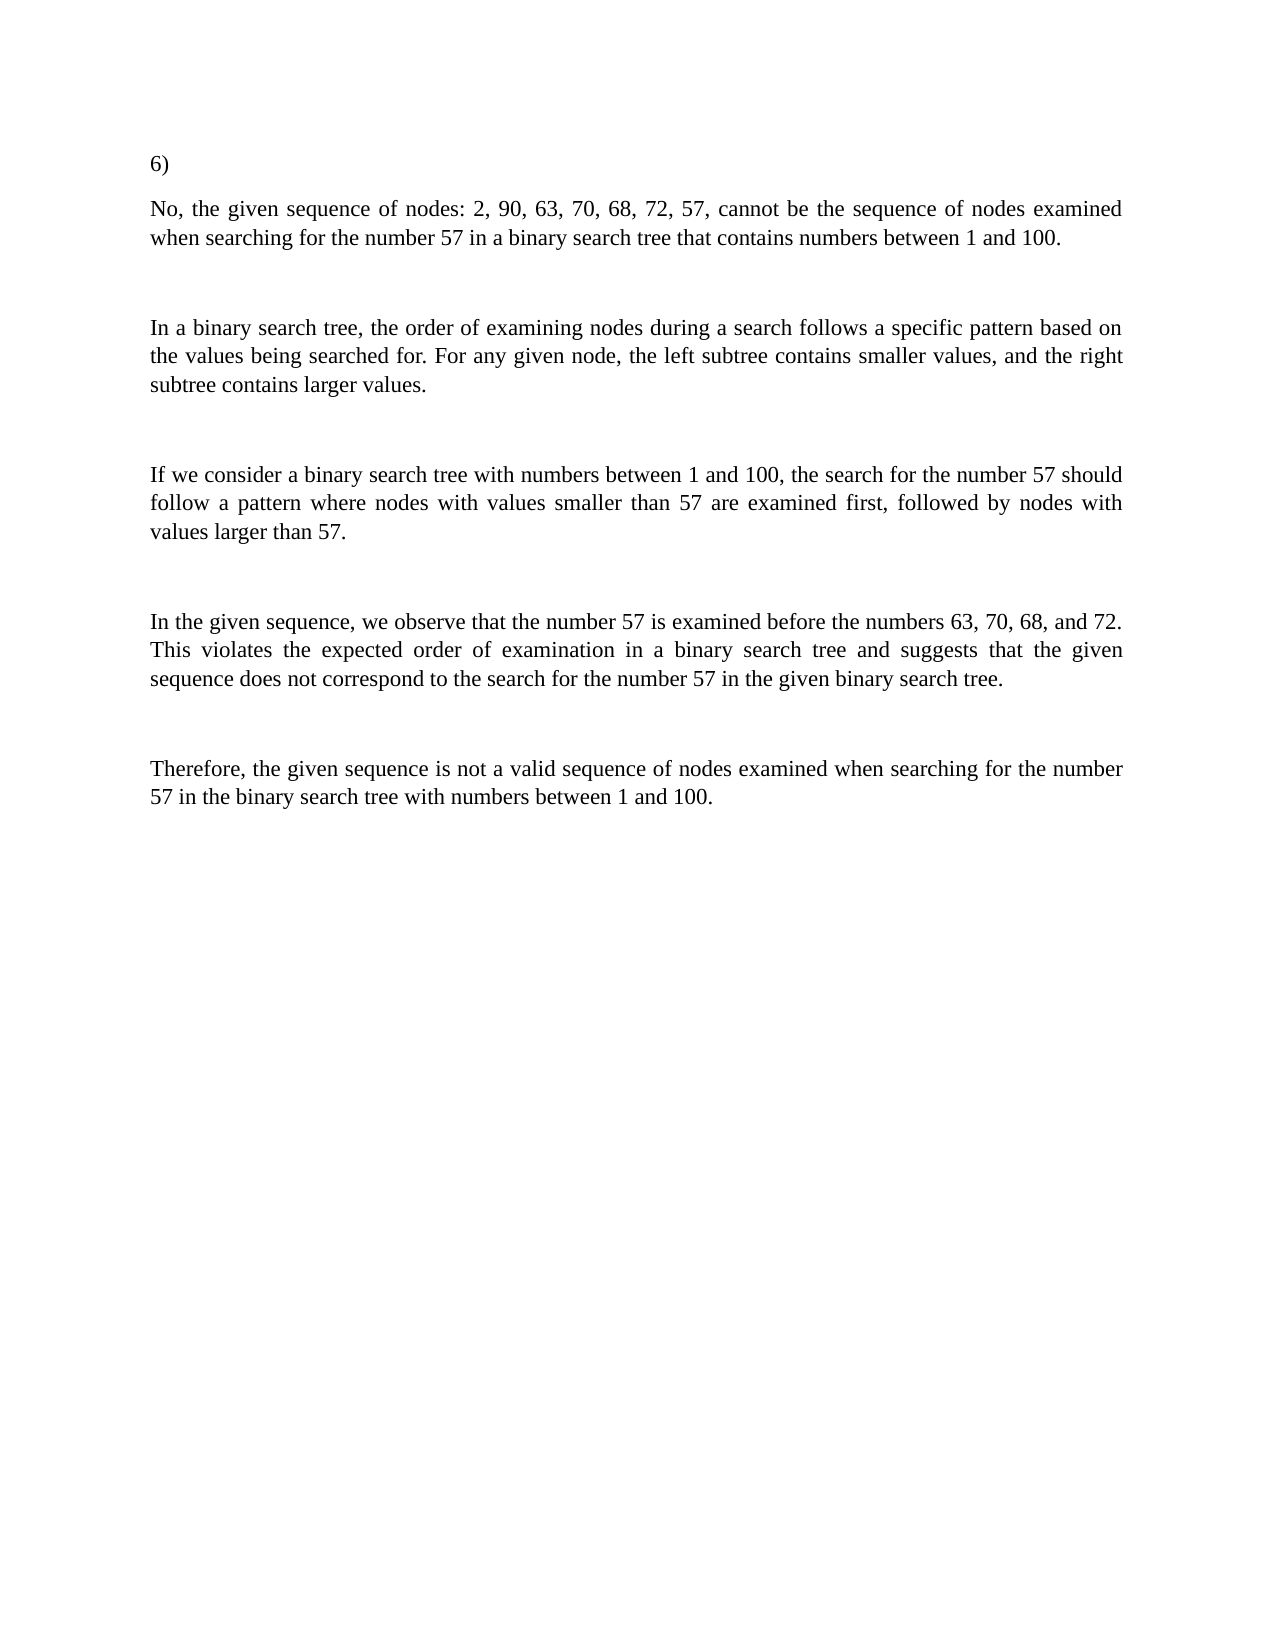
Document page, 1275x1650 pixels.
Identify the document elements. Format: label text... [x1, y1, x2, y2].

text In the given sequence, we observe that the number 57 is examined before the numbers 63, 70, 68, and 72. This violates the expected order of examination in a binary search tree and suggests that the given sequence does not correspond to the search for the number 57 in the given binary search tree. [150, 608, 1125, 691]
text 6) [150, 150, 1125, 176]
text No, the given sequence of nodes: 2, 90, 63, 70, 68, 72, 57, cannot be the sequence of nodes examined when searching for the number 57 in a binary search tree that contains numbers between 1 and 100. [150, 195, 1125, 250]
text Therefore, the given sequence is not a valid sequence of nodes examined when searching for the number 57 in the binary search tree with numbers between 1 and 100. [150, 755, 1125, 810]
text In a binary search tree, the order of examining nodes during a search follows a specific pattern based on the values being searched for. For any given node, the left subtree contains smaller values, and the right subtree contains larger values. [150, 314, 1125, 397]
text If we consider a binary search tree with numbers between 1 and 100, the search for the number 57 should follow a pattern where nodes with values smaller than 57 are examined first, followed by nodes with values larger than 57. [150, 461, 1125, 544]
